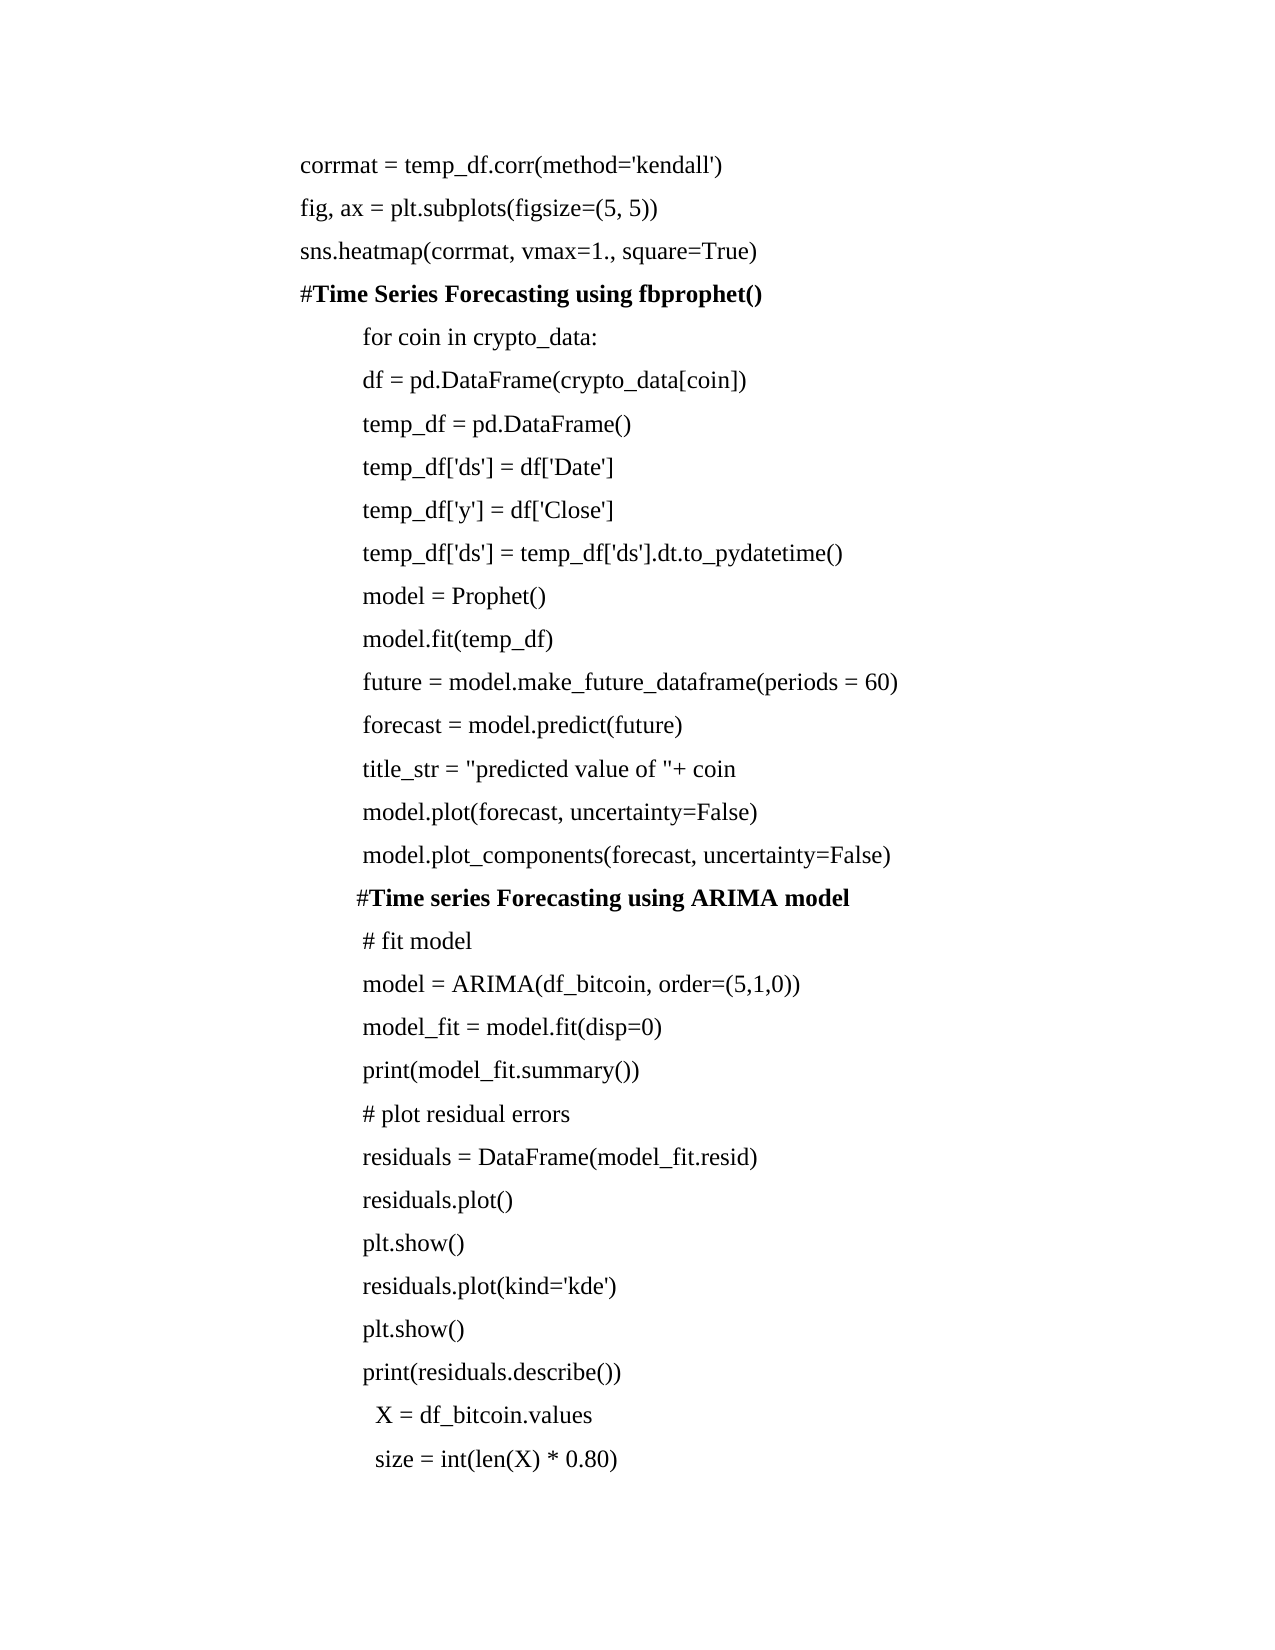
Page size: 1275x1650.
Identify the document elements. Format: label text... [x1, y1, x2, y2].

text model.plot(forecast, uncertainty=False) [362, 797, 1125, 826]
text future = model.make_future_dataframe(periods = 60) [362, 667, 1125, 696]
text temp_df = pd.DataFrame() [362, 409, 1125, 437]
list residuals.plot() [362, 1185, 1125, 1214]
text fig, ax = plt.subplots(figsize=(5, 5)) [300, 193, 1125, 222]
list plt.show() [362, 1314, 1125, 1343]
text forecast = model.predict(future) [362, 711, 1125, 739]
text for coin in crypto_data: [362, 322, 1125, 351]
list residuals.plot(kind='kde') [362, 1271, 1125, 1300]
text title_str = "predicted value of "+ coin [362, 754, 1125, 782]
text temp_df['ds'] = temp_df['ds'].dt.to_pydatetime() [362, 538, 1125, 567]
text #Time Series Forecasting using fbprophet() [300, 279, 1125, 308]
text model.plot_components(forecast, uncertainty=False) [362, 840, 1125, 869]
list print(residuals.describe()) [362, 1357, 1125, 1386]
list # fit model [362, 926, 1125, 955]
text model = Prophet() [362, 581, 1125, 610]
text sns.heatmap(corrmat, vmax=1., square=True) [300, 236, 1125, 265]
text model.fit(temp_df) [362, 624, 1125, 653]
list model = ARIMA(df_bitcoin, order=(5,1,0)) [362, 969, 1125, 998]
text corrmat = temp_df.corr(method='kendall') [300, 150, 1125, 179]
list residuals = DataFrame(model_fit.resid) [362, 1142, 1125, 1171]
text temp_df['ds'] = df['Date'] [362, 452, 1125, 481]
list print(model_fit.summary()) [362, 1056, 1125, 1084]
text temp_df['y'] = df['Close'] [362, 495, 1125, 524]
list X = df_bitcoin.values [375, 1401, 1125, 1429]
list plt.show() [362, 1228, 1125, 1257]
list size = int(len(X) * 0.80) [375, 1444, 1125, 1472]
list model_fit = model.fit(disp=0) [362, 1012, 1125, 1041]
list # plot residual errors [362, 1099, 1125, 1127]
list #Time series Forecasting using ARIMA model [287, 883, 1125, 912]
text df = pd.DataFrame(crypto_data[coin]) [362, 366, 1125, 394]
